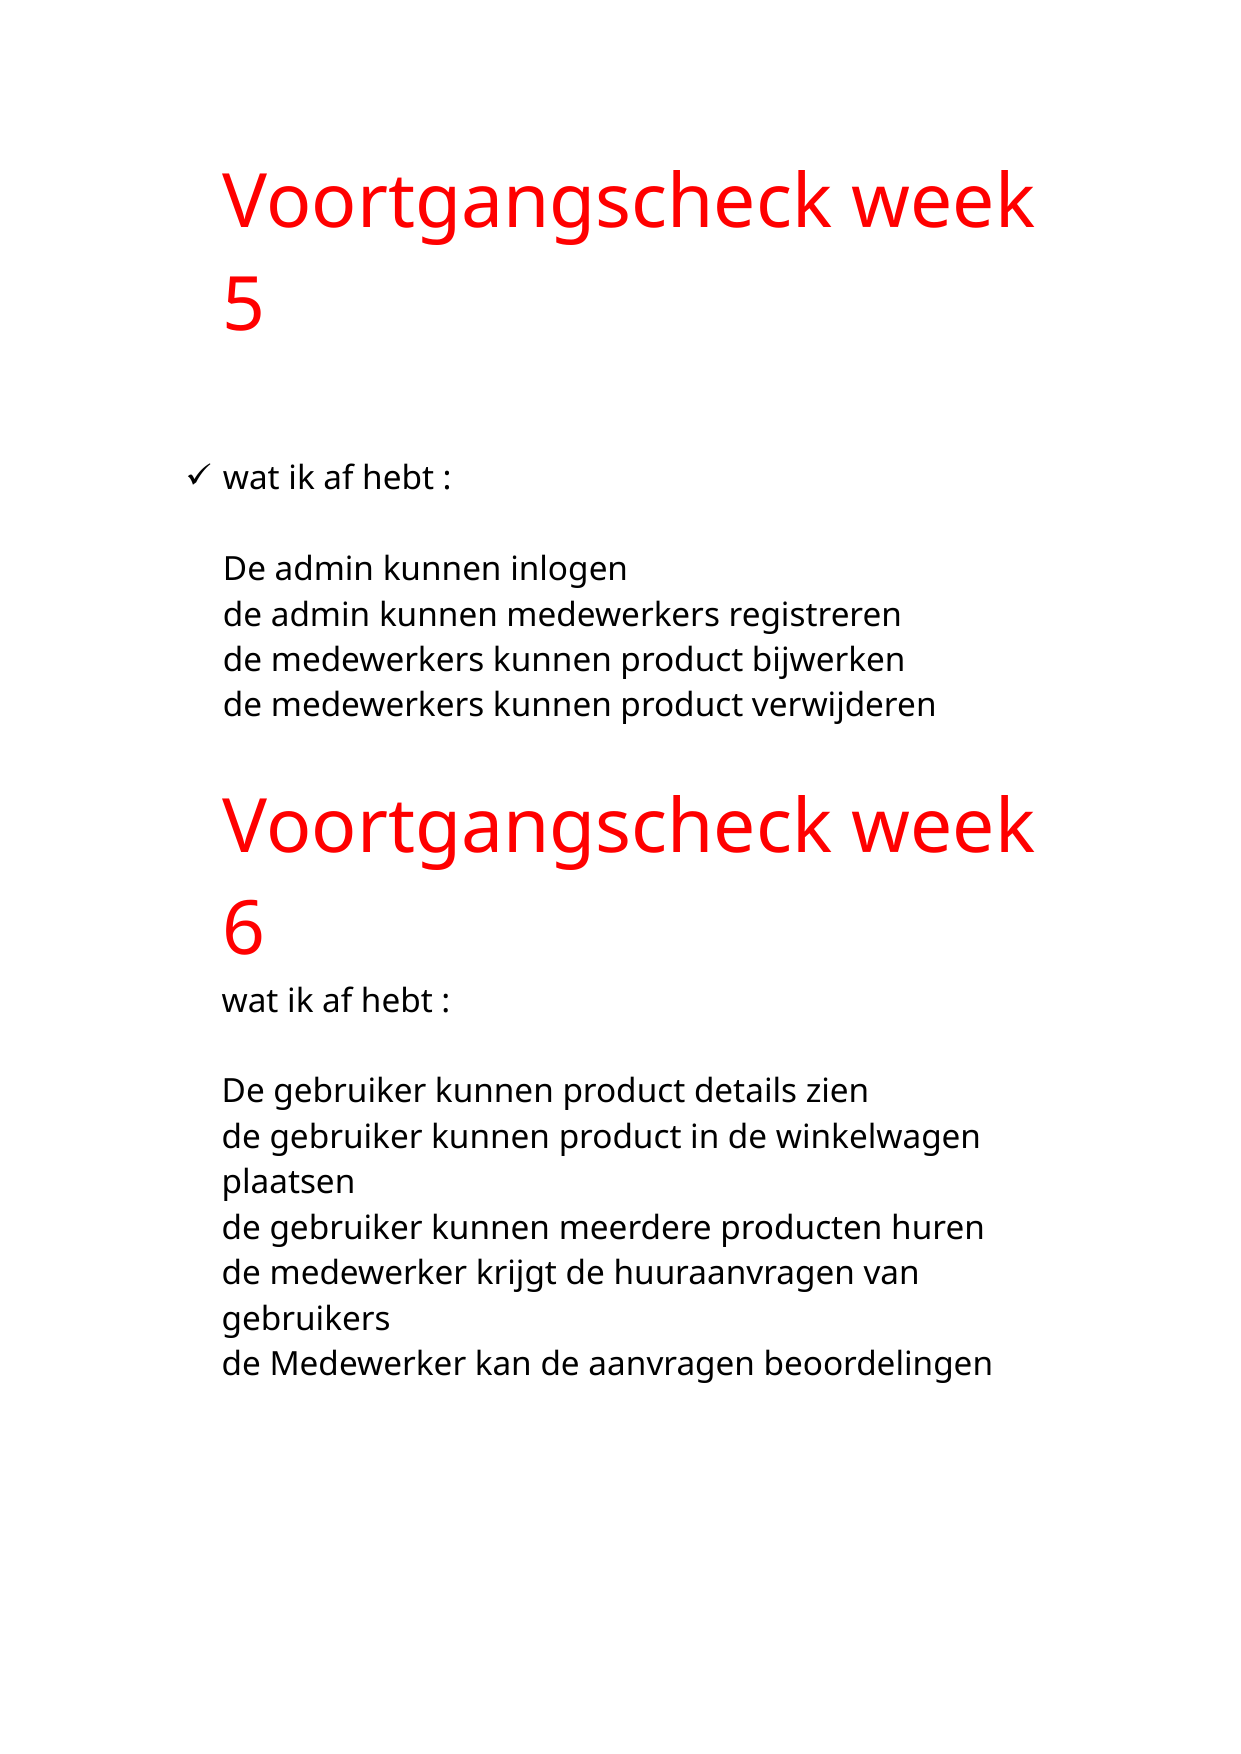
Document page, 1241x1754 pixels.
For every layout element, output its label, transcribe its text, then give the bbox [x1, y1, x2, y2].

text wat ik af hebt : De gebruiker kunnen product details zien de gebruiker kunnen product in de winkelwagen plaatsen de gebruiker kunnen meerdere producten huren de medewerker krijgt de huuraanvragen van gebruikers de Medewerker kan de aanvragen beoordelingen [221, 976, 1093, 1385]
list wat ik af hebt : De admin kunnen inlogen de admin kunnen medewerkers registreren de medewerkers kunnen product bijwerken de medewerkers kunnen product verwijderen Voortgangscheck week 6 [185, 454, 1093, 976]
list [185, 148, 1093, 352]
